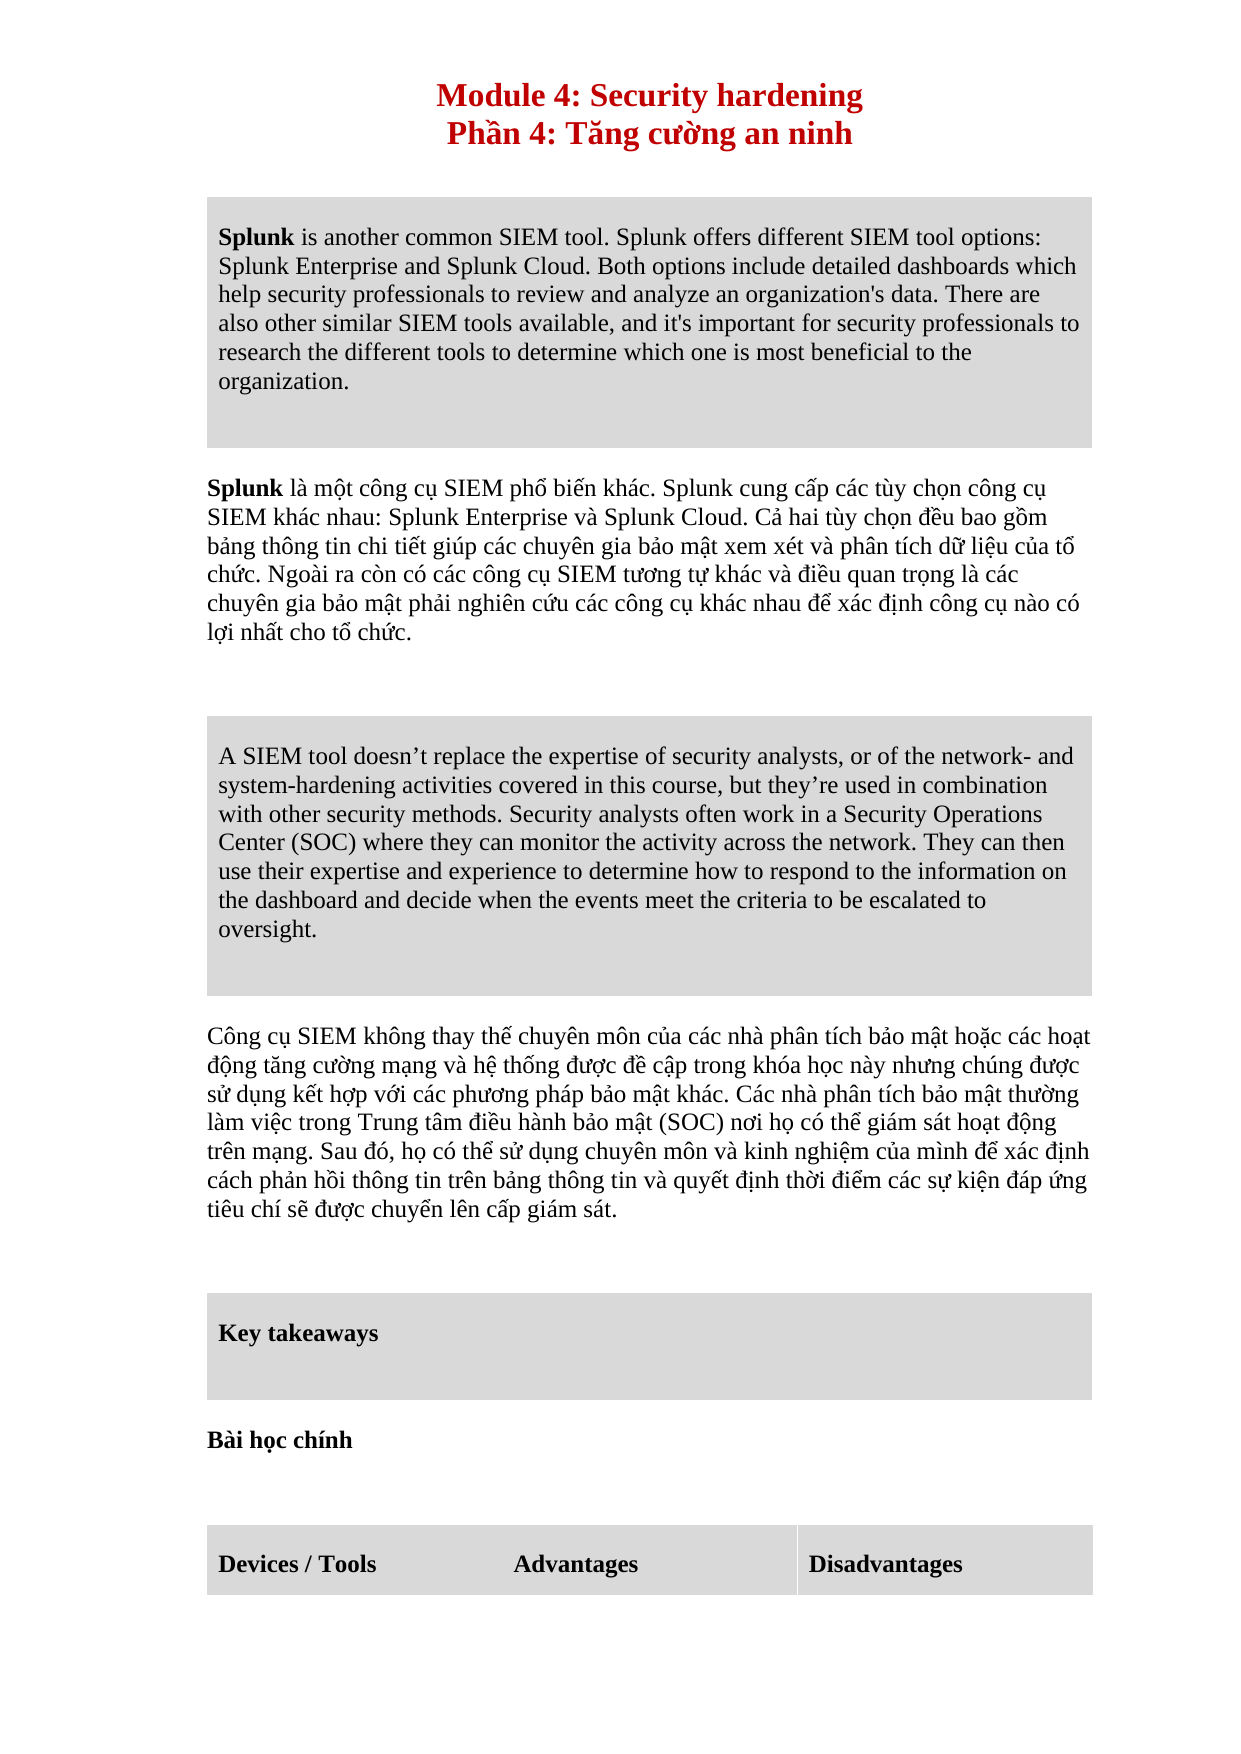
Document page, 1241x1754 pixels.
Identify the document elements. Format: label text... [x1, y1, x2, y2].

table_header Key takeaways [207, 1293, 1092, 1400]
text Bài học chính [207, 1425, 1092, 1454]
table_header Devices / Tools [207, 1525, 502, 1595]
text Splunk là một công cụ SIEM phổ biến khác. Splunk cung cấp các tùy chọn công cụ SIEM khác nhau: Splunk Enterprise và Splunk Cloud. Cả hai tùy chọn đều bao gồm bảng thông tin chi tiết giúp các chuyên gia bảo mật xem xét và phân tích dữ liệu của tổ chức. Ngoài ra còn có các công cụ SIEM tương tự khác và điều quan trọng là các chuyên gia bảo mật phải nghiên cứu các công cụ khác nhau để xác định công cụ nào có lợi nhất cho tổ chức. [207, 473, 1092, 646]
table_header A SIEM tool doesn’t replace the expertise of security analysts, or of the network- and system-hardening activities covered in this course, but they’re used in combination with other security methods. Security analysts often work in a Security Operations Center (SOC) where they can monitor the activity across the network. They can then use their expertise and experience to determine how to respond to the information on the dashboard and decide when the events meet the criteria to be escalated to oversight. [207, 716, 1092, 996]
table_header Disadvantages [798, 1525, 1093, 1595]
table_header Advantages [502, 1525, 797, 1595]
table_header Splunk is another common SIEM tool. Splunk offers different SIEM tool options: Splunk Enterprise and Splunk Cloud. Both options include detailed dashboards which help security professionals to review and analyze an organization's data. There are also other similar SIEM tools available, and it's important for security professionals to research the different tools to determine which one is most beneficial to the organization. [207, 197, 1092, 448]
text Công cụ SIEM không thay thế chuyên môn của các nhà phân tích bảo mật hoặc các hoạt động tăng cường mạng và hệ thống được đề cập trong khóa học này nhưng chúng được sử dụng kết hợp với các phương pháp bảo mật khác. Các nhà phân tích bảo mật thường làm việc trong Trung tâm điều hành bảo mật (SOC) nơi họ có thể giám sát hoạt động trên mạng. Sau đó, họ có thể sử dụng chuyên môn và kinh nghiệm của mình để xác định cách phản hồi thông tin trên bảng thông tin và quyết định thời điểm các sự kiện đáp ứng tiêu chí sẽ được chuyển lên cấp giám sát. [207, 1021, 1092, 1222]
